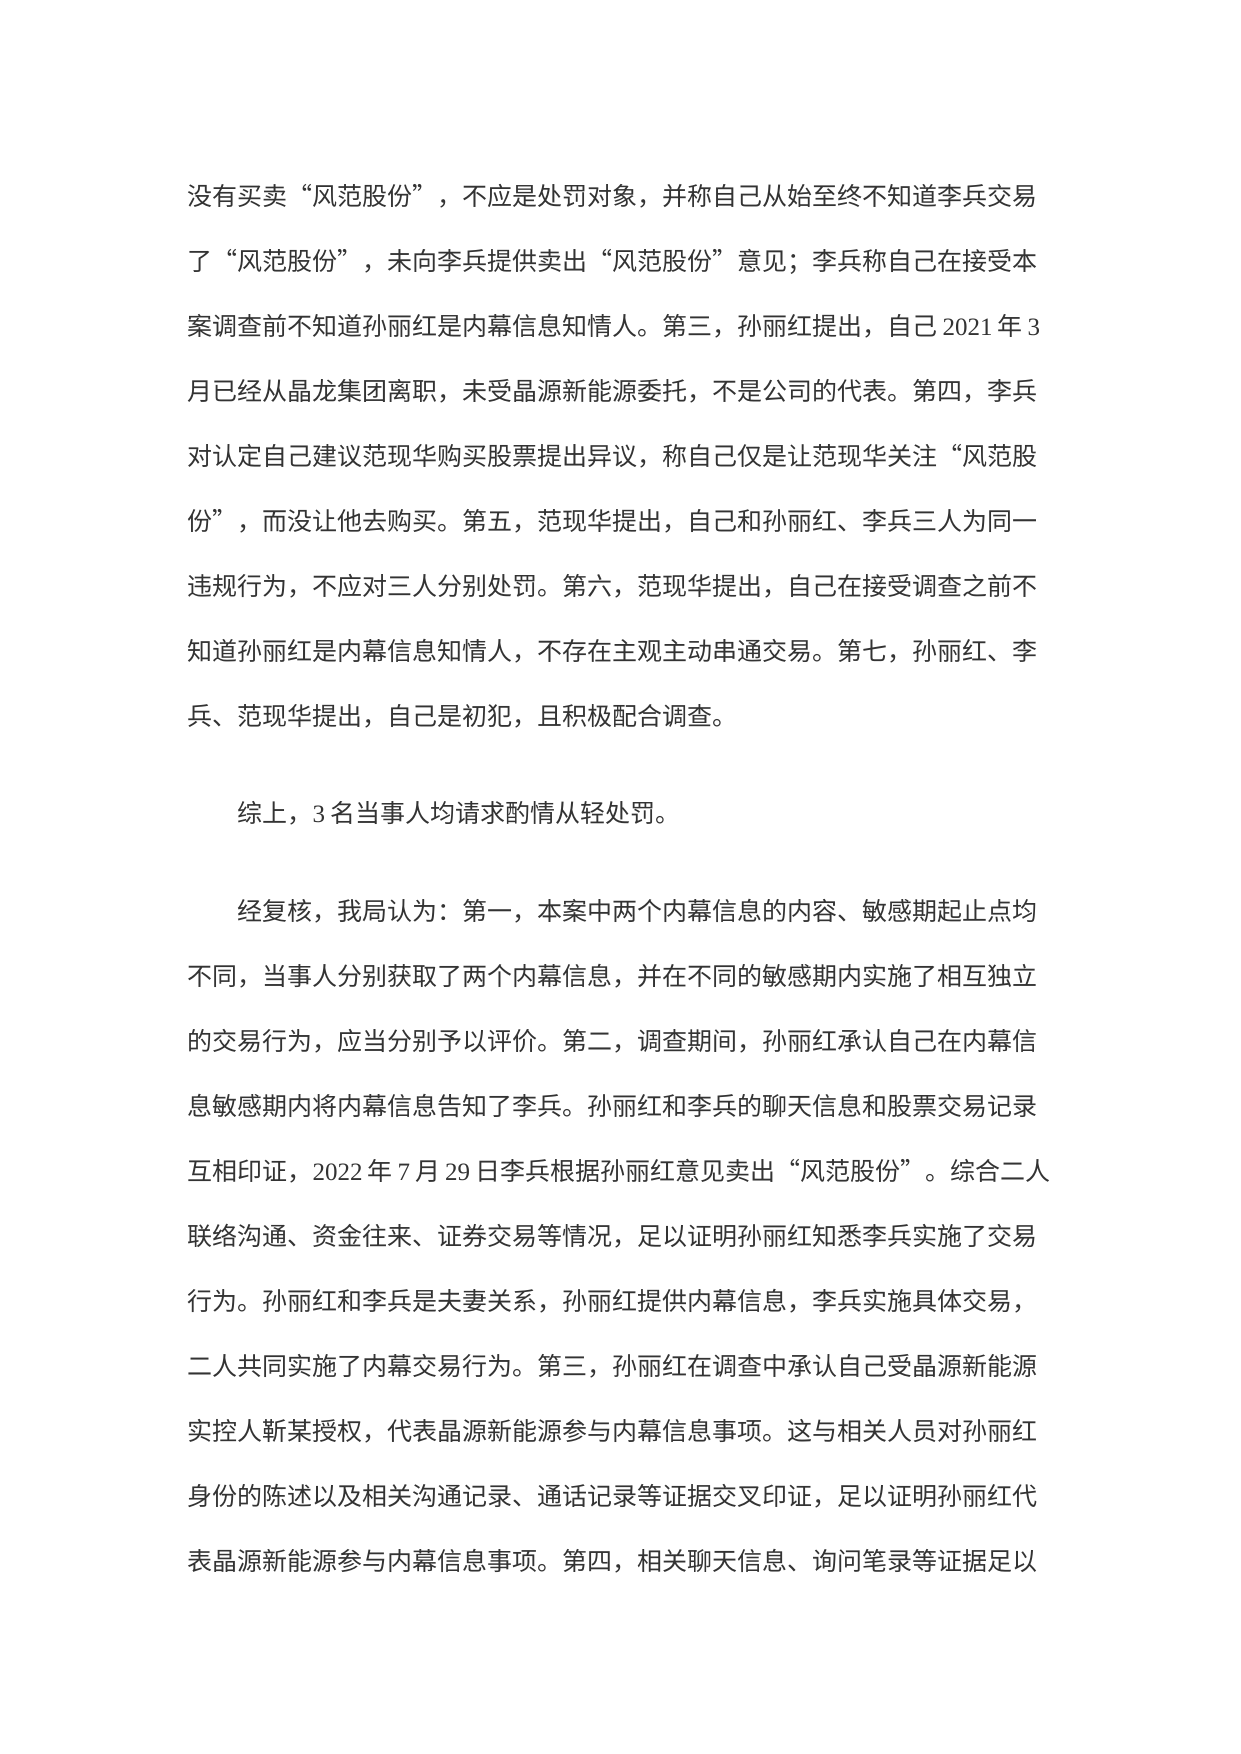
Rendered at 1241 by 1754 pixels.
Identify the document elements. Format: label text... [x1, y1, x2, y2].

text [187, 877, 1053, 1592]
text 综上，3名当事人均请求酌情从轻处罚。 [187, 779, 1053, 844]
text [187, 162, 1053, 747]
